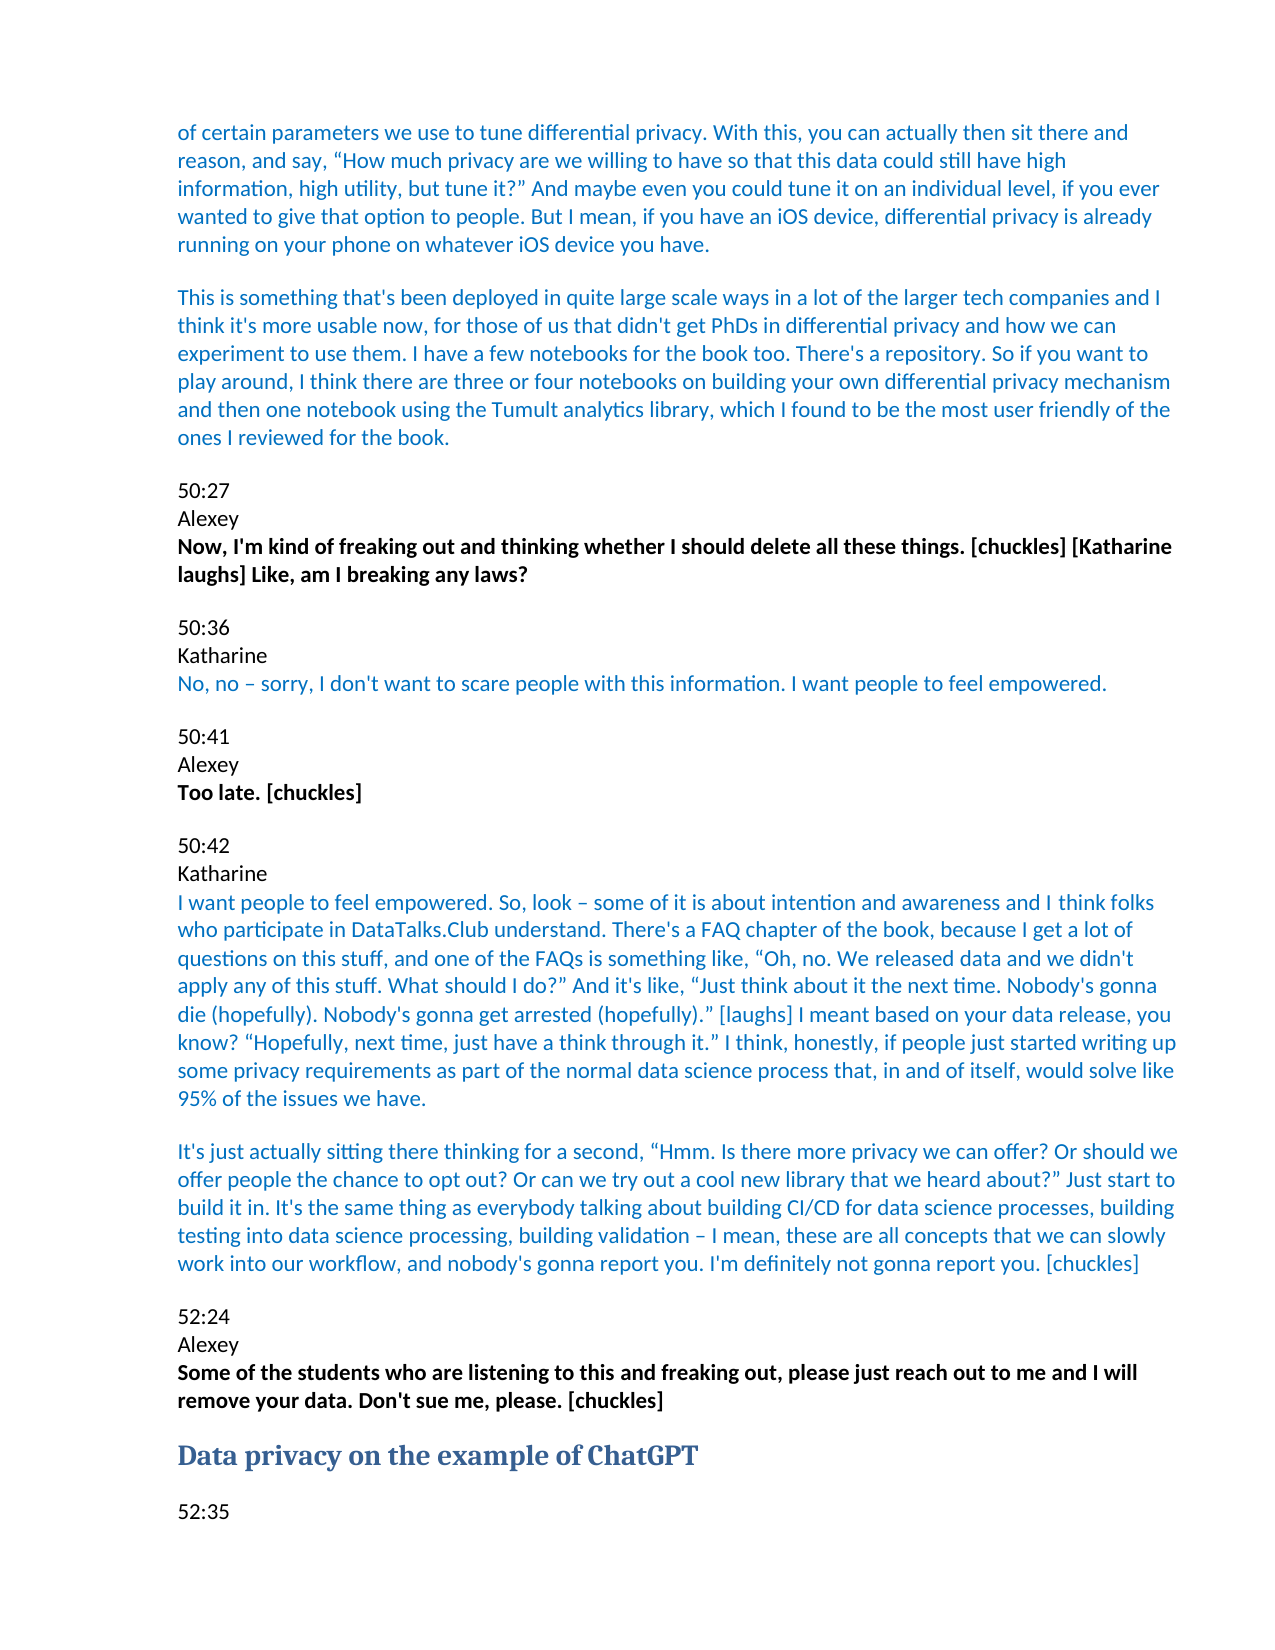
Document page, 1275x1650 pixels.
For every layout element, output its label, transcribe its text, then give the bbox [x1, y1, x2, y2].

text 50:41 [177, 722, 1186, 751]
text Too late. [chuckles] [177, 778, 1186, 807]
subtitle Data privacy on the example of ChatGPT [177, 1439, 1186, 1472]
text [177, 118, 1186, 258]
text Katharine [177, 641, 1186, 669]
text Katharine [177, 859, 1186, 888]
text Alexey [177, 751, 1186, 778]
text 52:35 [177, 1497, 1186, 1526]
text Alexey [177, 504, 1186, 532]
text I want people to feel empowered. So, look – some of it is about intention and awareness and I think folks who participate in DataTalks.Club understand. There's a FAQ chapter of the book, because I get a lot of questions on this stuff, and one of the FAQs is something like, “Oh, no. We released data and we didn't apply any of this stuff. What should I do?” And it's like, “Just think about it the next time. Nobody's gonna die (hopefully). Nobody's gonna get arrested (hopefully).” [laughs] I meant based on your data release, you know? “Hopefully, next time, just have a think through it.” I think, honestly, if people just started writing up some privacy requirements as part of the normal data science process that, in and of itself, would solve like 95% of the issues we have. [177, 888, 1186, 1112]
text 52:24 [177, 1302, 1186, 1330]
text Some of the students who are listening to this and freaking out, please just reach out to me and I will remove your data. Don't sue me, please. [chuckles] [177, 1358, 1186, 1414]
text No, no – sorry, I don't want to scare people with this information. I want people to feel empowered. [177, 669, 1186, 697]
text This is something that's been deployed in quite large scale ways in a lot of the larger tech companies and I think it's more usable now, for those of us that didn't get PhDs in differential privacy and how we can experiment to use them. I have a few notebooks for the book too. There's a repository. So if you want to play around, I think there are three or four notebooks on building your own differential privacy mechanism and then one notebook using the Tumult analytics library, which I found to be the most user friendly of the ones I reviewed for the book. [177, 283, 1186, 451]
text 50:42 [177, 832, 1186, 859]
text 50:27 [177, 476, 1186, 504]
text Alexey [177, 1330, 1186, 1358]
text 50:36 [177, 613, 1186, 641]
text Now, I'm kind of freaking out and thinking whether I should delete all these things. [chuckles] [Katharine laughs] Like, am I breaking any laws? [177, 532, 1186, 588]
text It's just actually sitting there thinking for a second, “Hmm. Is there more privacy we can offer? Or should we offer people the chance to opt out? Or can we try out a cool new library that we heard about?” Just start to build it in. It's the same thing as everybody talking about building CI/CD for data science processes, building testing into data science processing, building validation – I mean, these are all concepts that we can slowly work into our workflow, and nobody's gonna report you. I'm definitely not gonna report you. [chuckles] [177, 1137, 1186, 1277]
